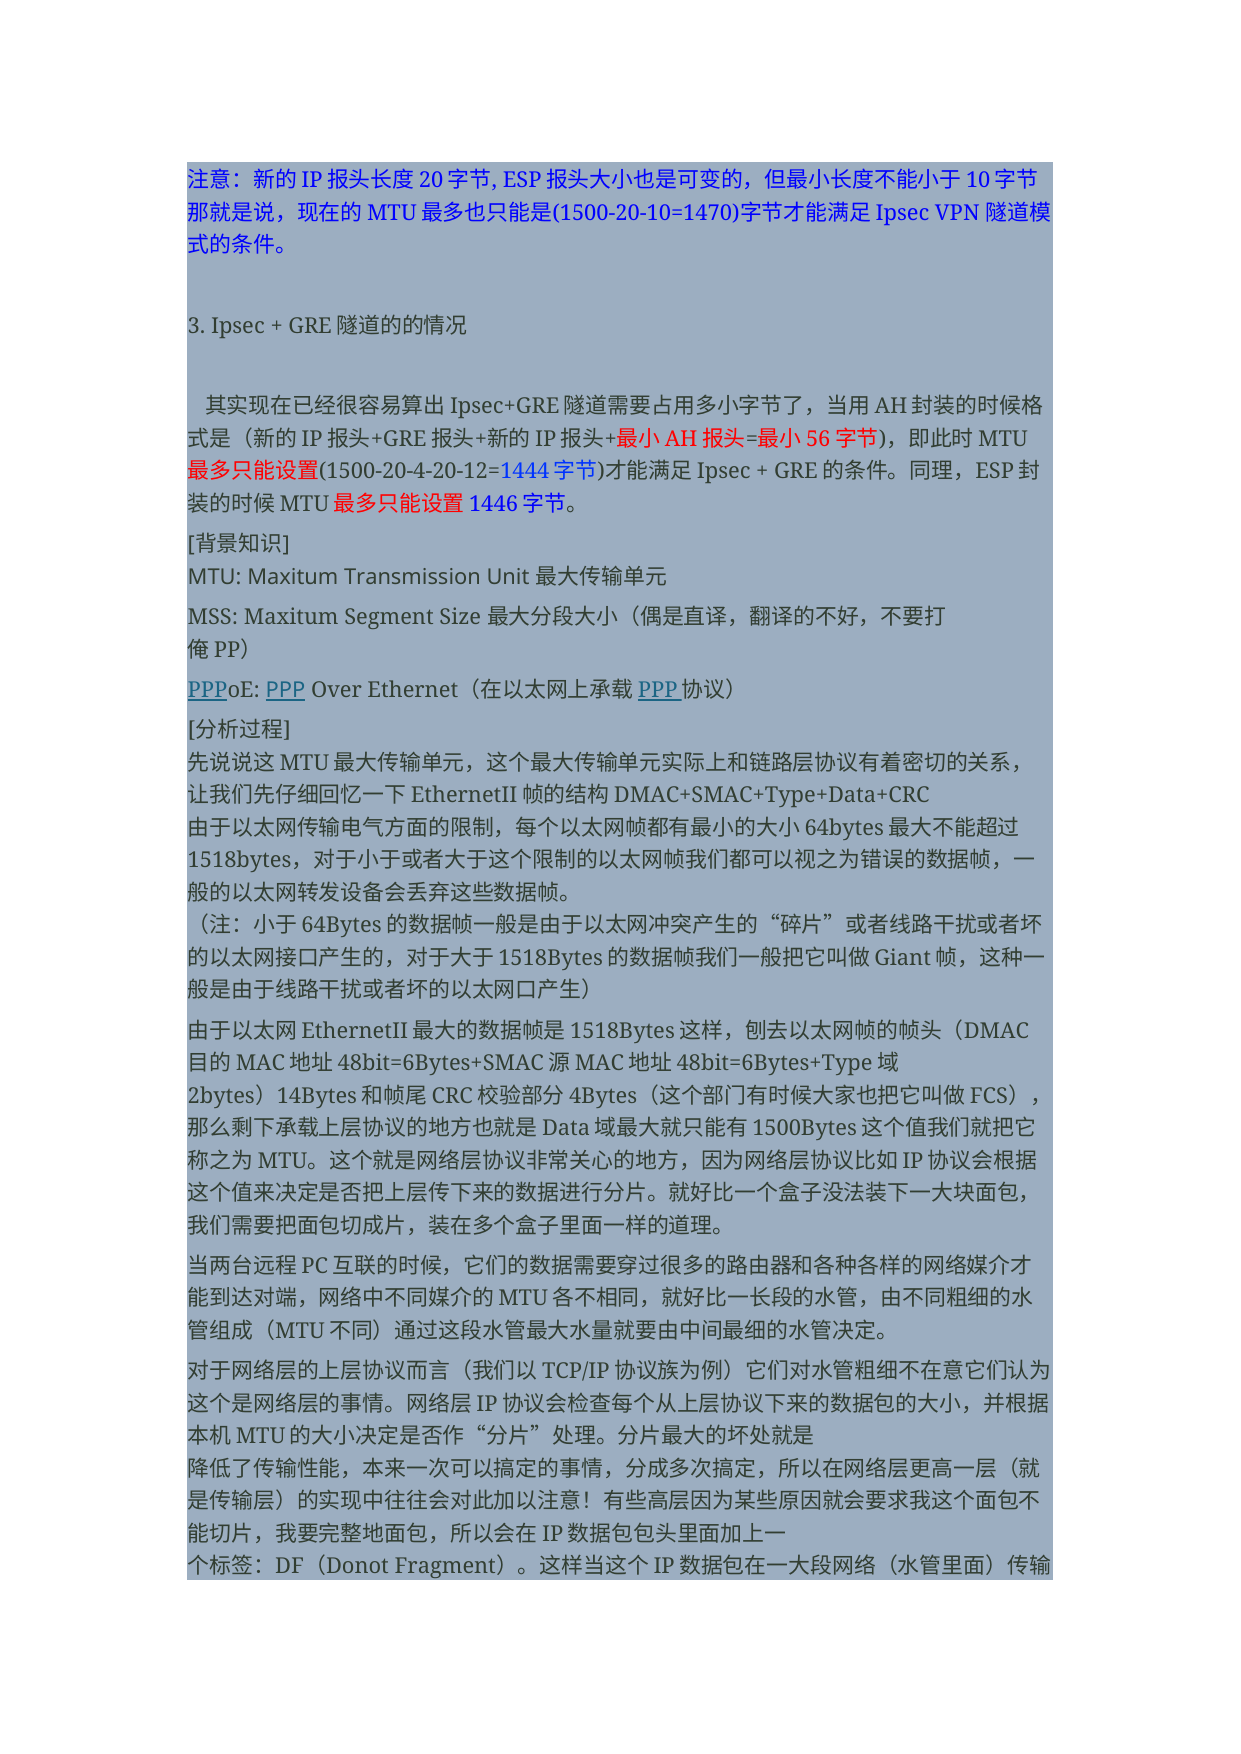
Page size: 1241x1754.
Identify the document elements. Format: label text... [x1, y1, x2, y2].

text MSS: Maxitum Segment Size 最大分段大小（偶是直译，翻译的不好，不要打 俺PP） [187, 599, 1053, 664]
text 其实现在已经很容易算出Ipsec+GRE隧道需要占用多小字节了，当用AH封装的时候格式是（新的IP报头+GRE报头+新的IP报头+最小AH报头=最小56字节)，即此时MTU最多只能设置(1500-20-4-20-12=1444字节)才能满足Ipsec + GRE的条件。同理，ESP封装的时候MTU最多只能设置1446字节。 [187, 388, 1053, 518]
text 由于以太网EthernetII最大的数据帧是1518Bytes这样，刨去以太网帧的帧头（DMAC目的MAC地址48bit=6Bytes+SMAC源MAC地址48bit=6Bytes+Type域2bytes）14Bytes和帧尾CRC校验部分4Bytes（这个部门有时候大家也把它叫做FCS），那么剩下承载上层协议的地方也就是Data域最大就只能有1500Bytes这个值我们就把它称之为MTU。这个就是网络层协议非常关心的地方，因为网络层协议比如IP协议会根据这个值来决定是否把上层传下来的数据进行分片。就好比一个盒子没法装下一大块面包，我们需要把面包切成片，装在多个盒子里面一样的道理。 [187, 1012, 1053, 1240]
text 3. Ipsec + GRE隧道的的情况 [187, 308, 1053, 340]
text [分析过程] 先说说这MTU最大传输单元，这个最大传输单元实际上和链路层协议有着密切的关系，让我们先仔细回忆一下EthernetII帧的结构DMAC+SMAC+Type+Data+CRC 由于以太网传输电气方面的限制，每个以太网帧都有最小的大小64bytes最大不能超过1518bytes，对于小于或者大于这个限制的以太网帧我们都可以视之为错误的数据帧，一般的以太网转发设备会丢弃这些数据帧。 （注：小于64Bytes的数据帧一般是由于以太网冲突产生的“碎片”或者线路干扰或者坏的以太网接口产生的，对于大于1518Bytes的数据帧我们一般把它叫做Giant帧，这种一般是由于线路干扰或者坏的以太网口产生） [187, 712, 1053, 1004]
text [187, 1353, 1053, 1580]
text 注意：新的IP报头长度20字节, ESP报头大小也是可变的，但最小长度不能小于10字节那就是说，现在的MTU最多也只能是(1500-20-10=1470)字节才能满足Ipsec VPN 隧道模式的条件。 [187, 162, 1053, 259]
text [背景知识] MTU: Maxitum Transmission Unit 最大传输单元 [187, 526, 1053, 591]
text 当两台远程PC互联的时候，它们的数据需要穿过很多的路由器和各种各样的网络媒介才能到达对端，网络中不同媒介的MTU各不相同，就好比一长段的水管，由不同粗细的水管组成（MTU不同）通过这段水管最大水量就要由中间最细的水管决定。 [187, 1248, 1053, 1345]
text PPPoE: PPP Over Ethernet（在以太网上承载PPP协议） [187, 672, 1053, 704]
